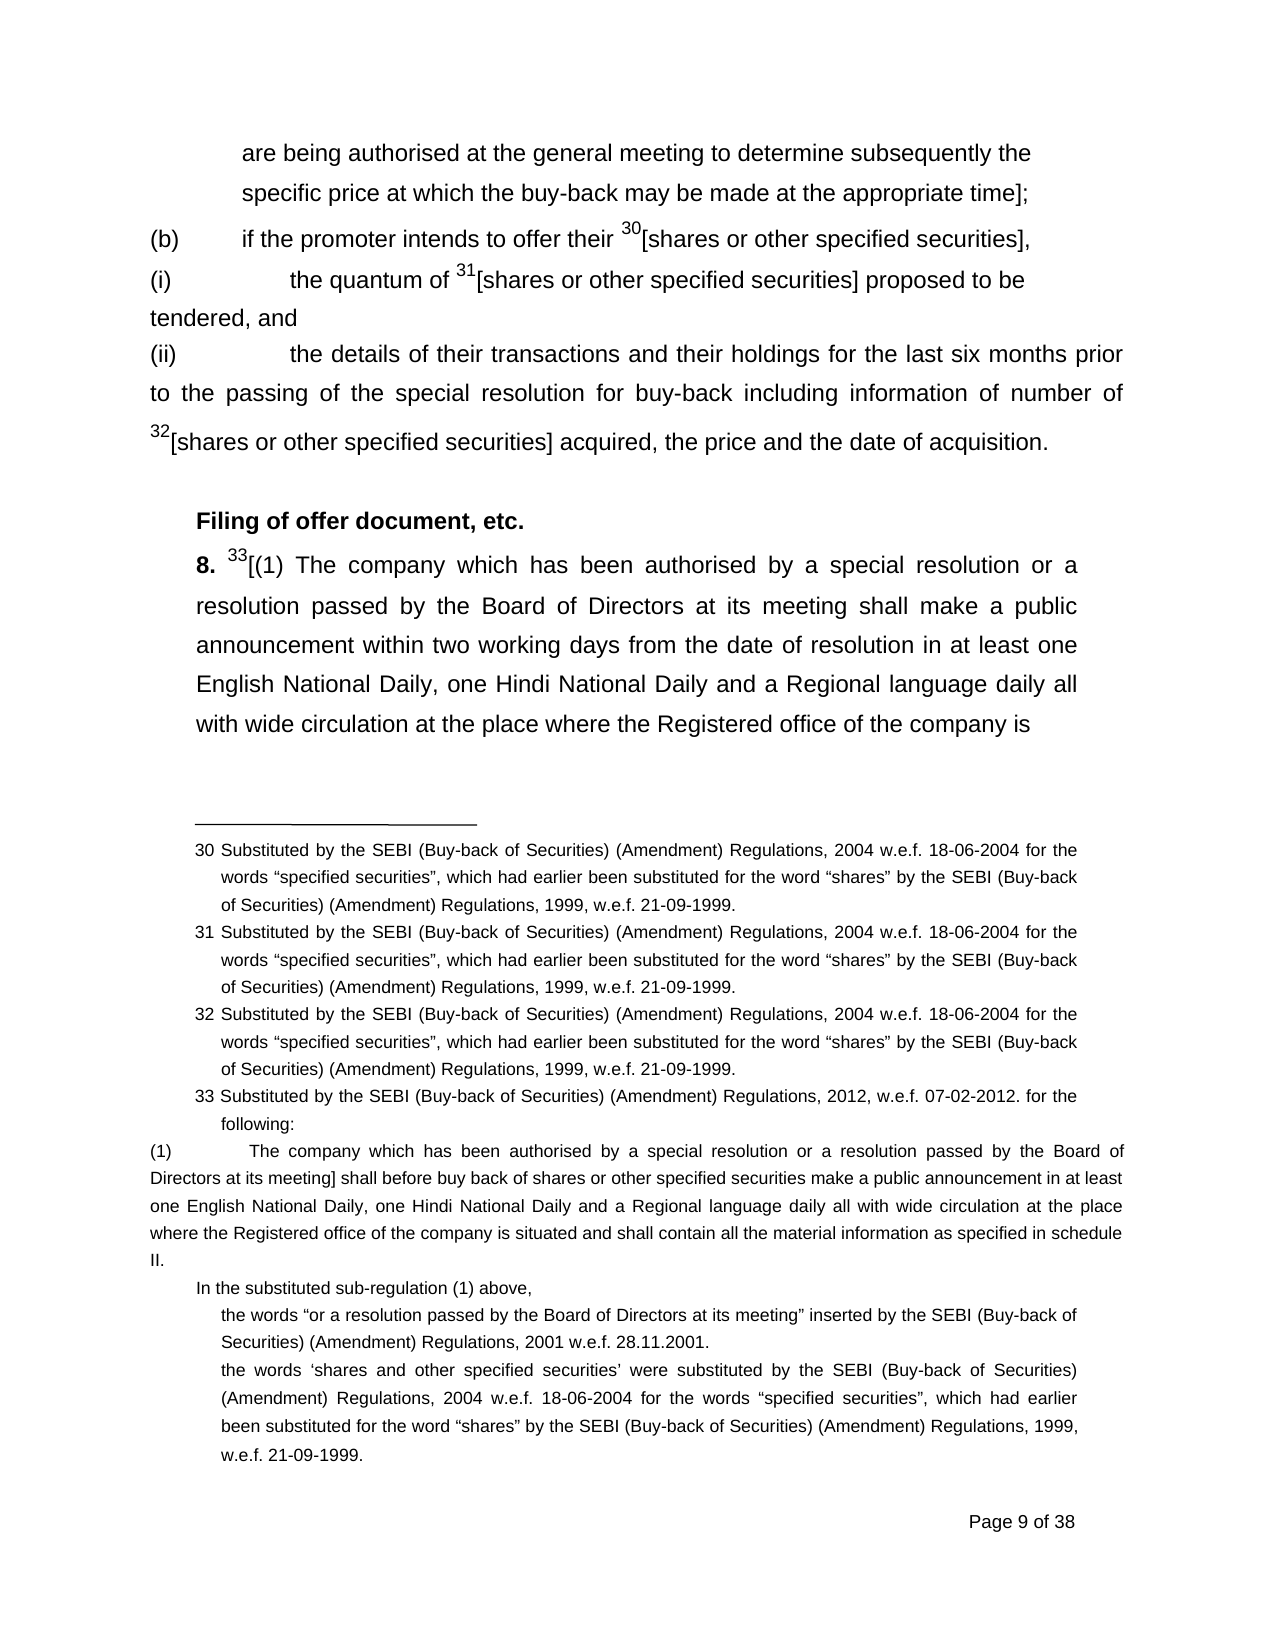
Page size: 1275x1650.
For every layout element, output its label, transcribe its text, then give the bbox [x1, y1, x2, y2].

text 30 Substituted by the SEBI (Buy-back of Securities) (Amendment) Regulations, 2004 w.e.f. 18-06-2004 for the words “specified securities”, which had earlier been substituted for the word “shares” by the SEBI (Buy-back of Securities) (Amendment) Regulations, 1999, w.e.f. 21-09-1999. [194, 840, 1079, 915]
text Page 9 of 38 [969, 1511, 1125, 1533]
text 8. 33[(1) The company which has been authorised by a special resolution or a resolution passed by the Board of Directors at its meeting shall make a public announcement within two working days from the date of resolution in at least one English National Daily, one Hindi National Daily and a Regional language daily all with wide circulation at the place where the Registered office of the company is [196, 544, 1079, 737]
list The company which has been authorised by a special resolution or a resolution passed by the Board of Directors at its meeting] shall before buy back of shares or other specified securities make a public announcement in at least one English National Daily, one Hindi National Daily and a Regional language daily all with wide circulation at the place where the Registered office of the company is situated and shall contain all the material information as specified in schedule II. [150, 1141, 1125, 1270]
list if the promoter intends to offer their 30[shares or other specified securities], [150, 218, 1125, 254]
list the details of their transactions and their holdings for the last six months prior to the passing of the special resolution for buy-back including information of number of 32[shares or other specified securities] acquired, the price and the date of acquisition. [150, 339, 1125, 457]
text 33 Substituted by the SEBI (Buy-back of Securities) (Amendment) Regulations, 2012, w.e.f. 07-02-2012. for the following: [194, 1086, 1079, 1134]
text In the substituted sub-regulation (1) above, [196, 1277, 1125, 1298]
text Filing of offer document, etc. [196, 507, 1125, 534]
text 31 Substituted by the SEBI (Buy-back of Securities) (Amendment) Regulations, 2004 w.e.f. 18-06-2004 for the words “specified securities”, which had earlier been substituted for the word “shares” by the SEBI (Buy-back of Securities) (Amendment) Regulations, 1999, w.e.f. 21-09-1999. [194, 922, 1079, 997]
list the quantum of 31[shares or other specified securities] proposed to be tendered, and [150, 259, 1125, 331]
text the words “or a resolution passed by the Board of Directors at its meeting” inserted by the SEBI (Buy-back of Securities) (Amendment) Regulations, 2001 w.e.f. 28.11.2001. [221, 1305, 1079, 1352]
text the words ‘shares and other specified securities’ were substituted by the SEBI (Buy-back of Securities) (Amendment) Regulations, 2004 w.e.f. 18-06-2004 for the words “specified securities”, which had earlier been substituted for the word “shares” by the SEBI (Buy-back of Securities) (Amendment) Regulations, 1999, w.e.f. 21-09-1999. [221, 1359, 1079, 1465]
text 32 Substituted by the SEBI (Buy-back of Securities) (Amendment) Regulations, 2004 w.e.f. 18-06-2004 for the words “specified securities”, which had earlier been substituted for the word “shares” by the SEBI (Buy-back of Securities) (Amendment) Regulations, 1999, w.e.f. 21-09-1999. [194, 1004, 1079, 1079]
text are being authorised at the general meeting to determine subsequently the specific price at which the buy-back may be made at the appropriate time]; [242, 139, 1079, 206]
